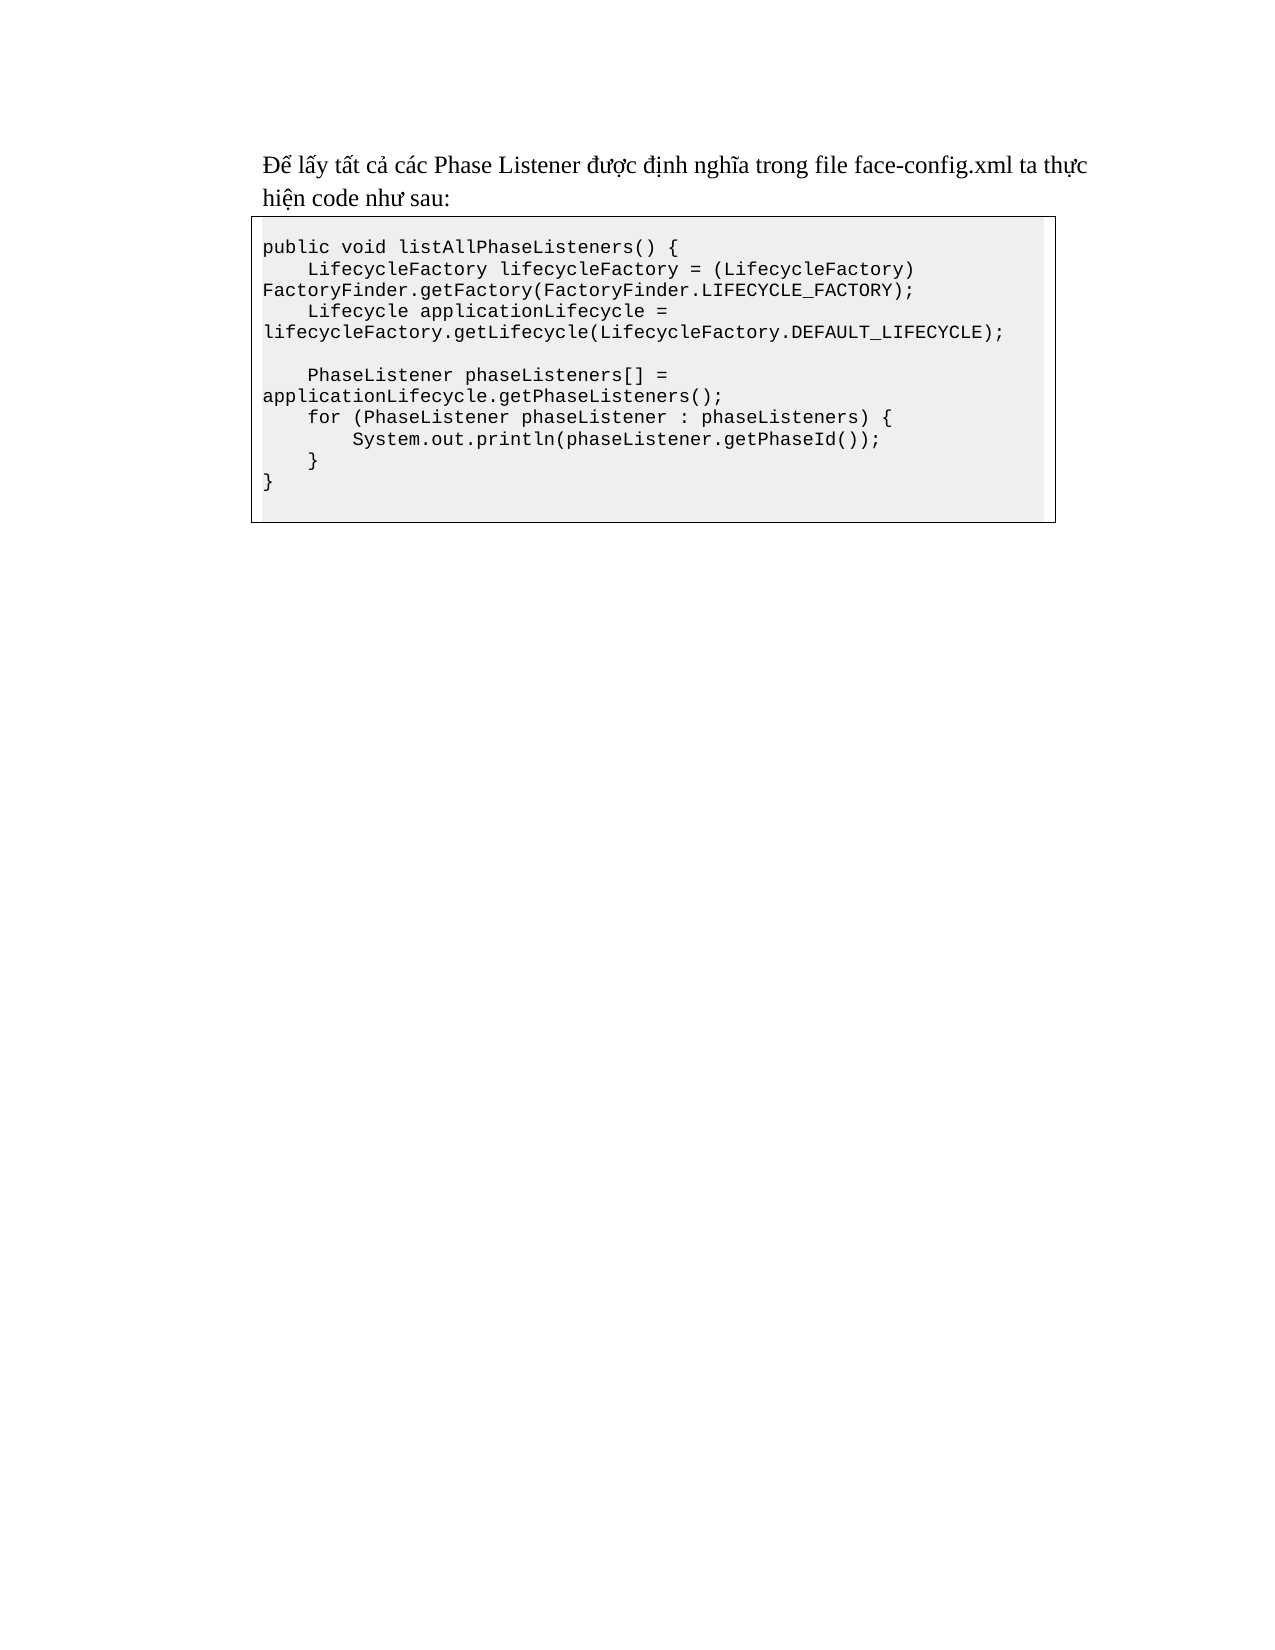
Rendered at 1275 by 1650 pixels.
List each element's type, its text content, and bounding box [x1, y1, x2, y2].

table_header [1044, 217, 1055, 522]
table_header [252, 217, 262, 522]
list Để lấy tất cả các Phase Listener được định nghĩa trong file face-config.xml ta thực hiện code như sau: [262, 150, 1125, 212]
